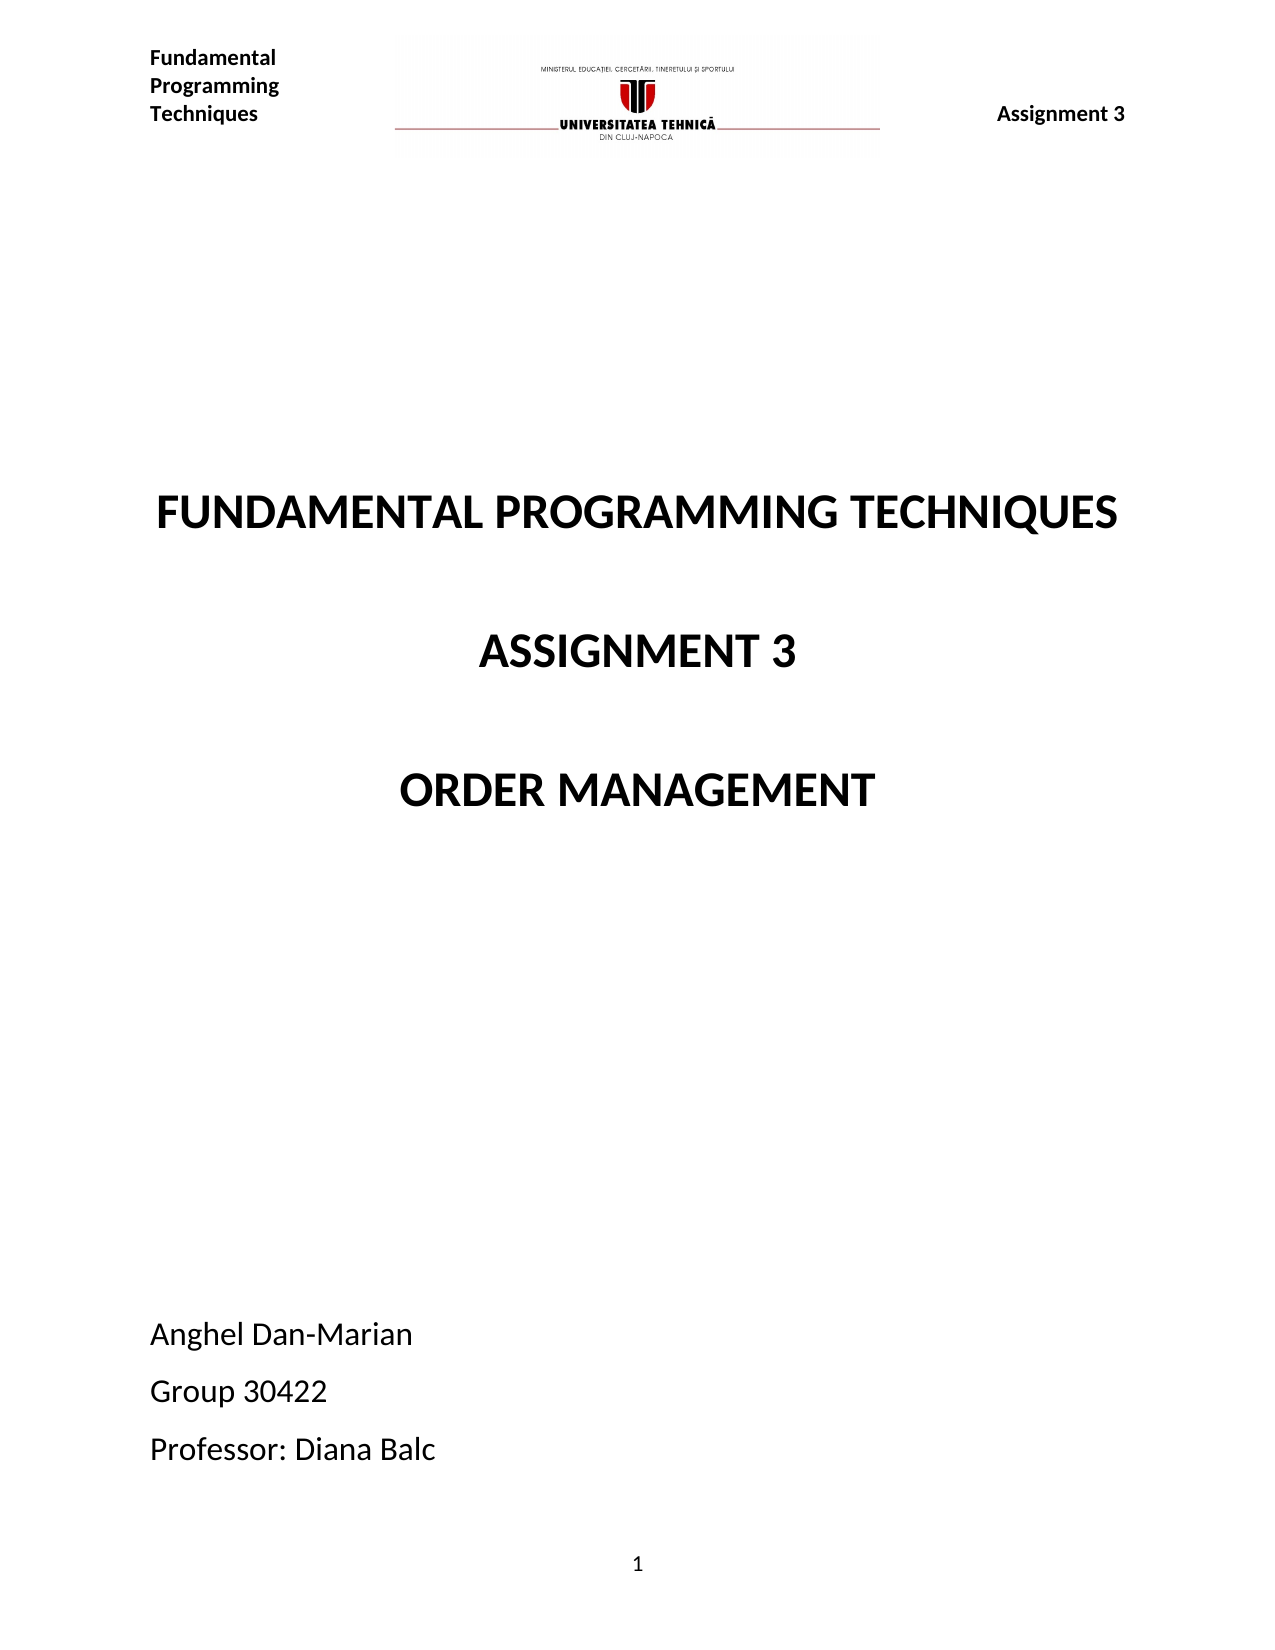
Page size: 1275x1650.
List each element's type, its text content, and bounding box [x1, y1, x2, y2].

picture [394, 35, 880, 158]
text Anghel Dan-Marian [150, 1313, 1125, 1354]
text ASSIGNMENT 3 [150, 619, 1125, 680]
text Professor: Diana Balc [150, 1428, 1125, 1468]
text FUNDAMENTAL PROGRAMMING TECHNIQUES [150, 480, 1125, 541]
text Group 30422 [150, 1370, 1125, 1411]
text ORDER MANAGEMENT [150, 758, 1125, 819]
